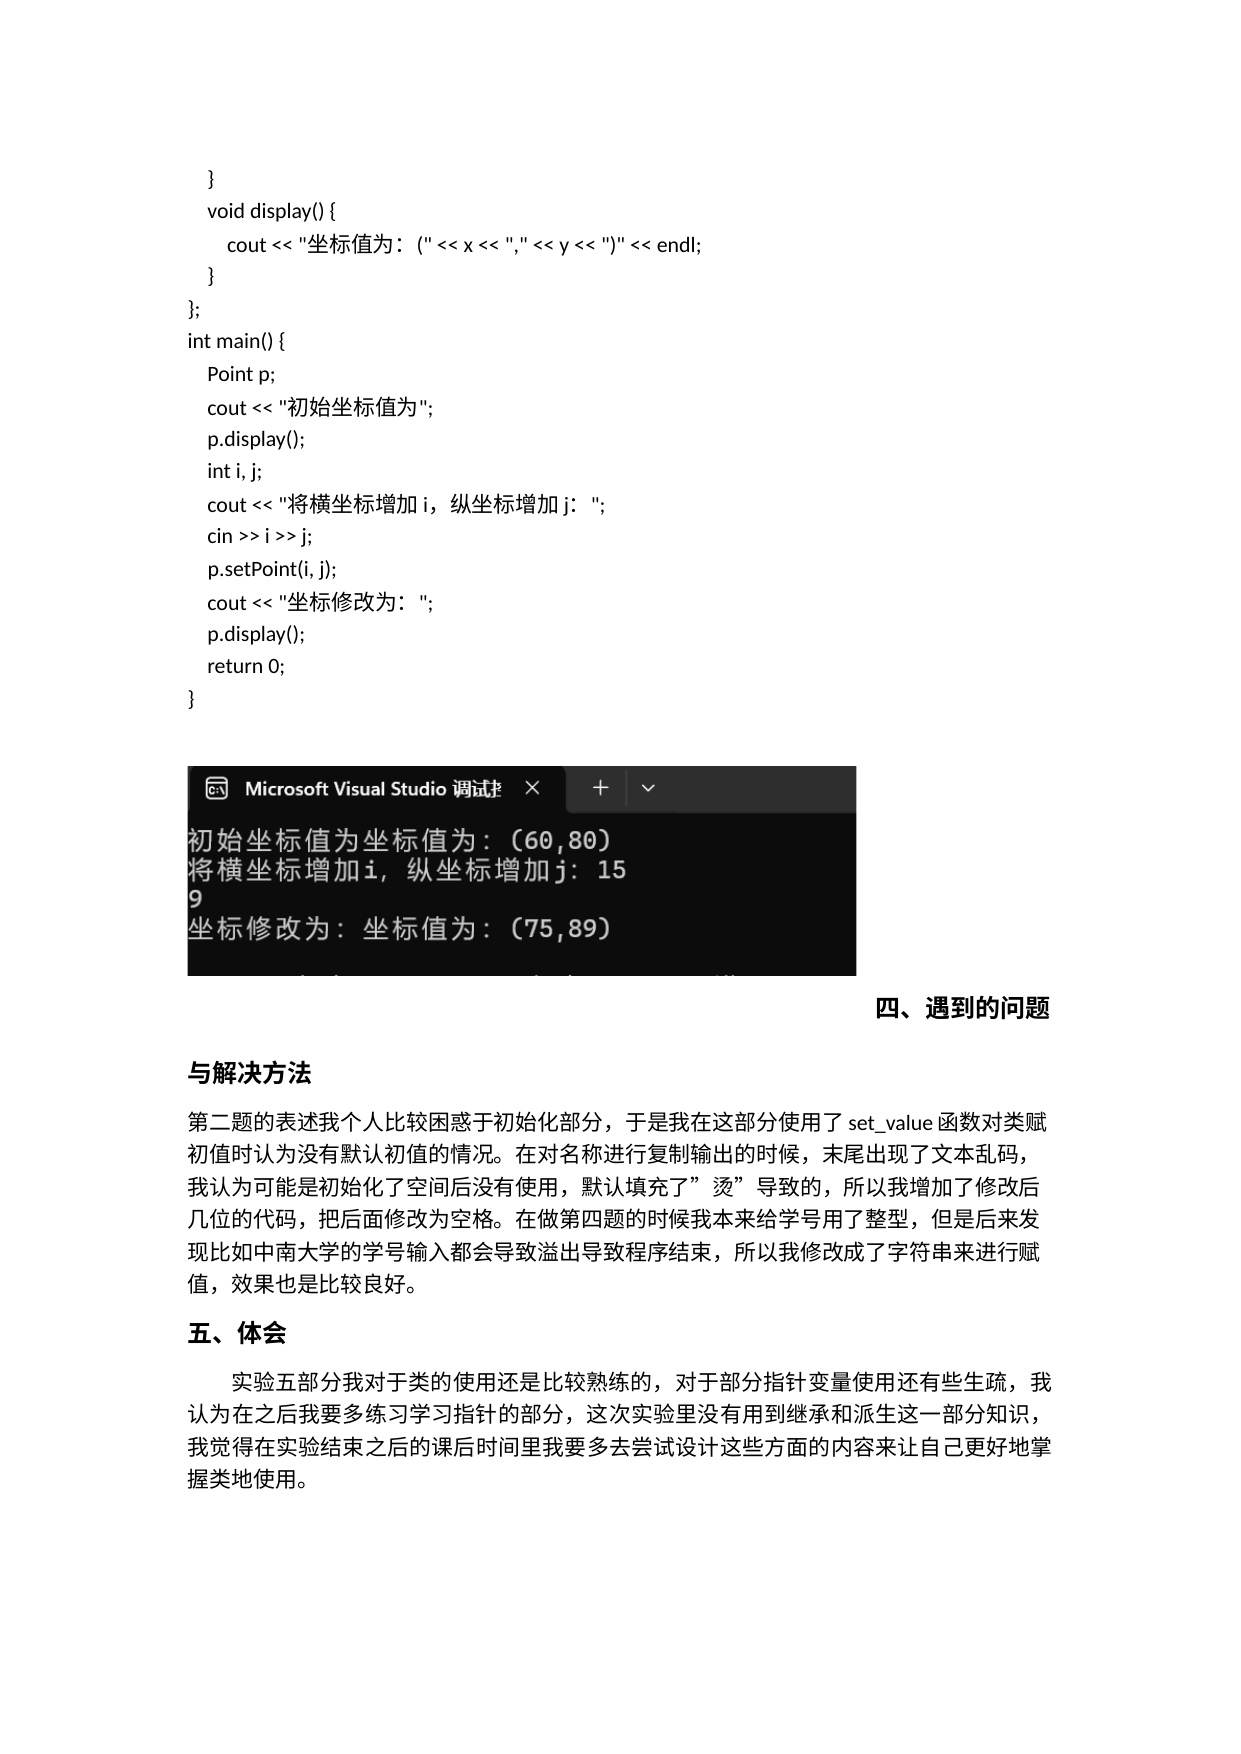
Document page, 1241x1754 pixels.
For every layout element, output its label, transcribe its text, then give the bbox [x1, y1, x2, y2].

text p.display(); [187, 617, 1053, 649]
text void display() { [187, 194, 1053, 227]
text cin >> i >> j; [187, 519, 1053, 552]
text int main() { [187, 324, 1053, 357]
text } [187, 162, 1053, 194]
picture [187, 766, 857, 976]
text p.display(); [187, 422, 1053, 454]
text } [187, 259, 1053, 292]
text cout << "初始坐标值为"; [187, 389, 1053, 422]
text 实验五部分我对于类的使用还是比较熟练的，对于部分指针变量使用还有些生疏，我认为在之后我要多练习学习指针的部分，这次实验里没有用到继承和派生这一部分知识，我觉得在实验结束之后的课后时间里我要多去尝试设计这些方面的内容来让自己更好地掌握类地使用。 [187, 1364, 1053, 1494]
text cout << "坐标值为：(" << x << "," << y << ")" << endl; [187, 227, 1053, 259]
text Point p; [187, 357, 1053, 389]
text } [187, 682, 1053, 714]
text }; [187, 292, 1053, 324]
text 五、体会 [187, 1299, 1053, 1364]
text return 0; [187, 649, 1053, 682]
text cout << "坐标修改为："; [187, 584, 1053, 617]
text p.setPoint(i, j); [187, 552, 1053, 584]
text int i, j; [187, 454, 1053, 487]
text 四、遇到的问题与解决方法 [187, 974, 1053, 1104]
text cout << "将横坐标增加i，纵坐标增加j："; [187, 487, 1053, 519]
text 第二题的表述我个人比较困惑于初始化部分，于是我在这部分使用了set_value函数对类赋初值时认为没有默认初值的情况。在对名称进行复制输出的时候，末尾出现了文本乱码，我认为可能是初始化了空间后没有使用，默认填充了”烫”导致的，所以我增加了修改后几位的代码，把后面修改为空格。在做第四题的时候我本来给学号用了整型，但是后来发现比如中南大学的学号输入都会导致溢出导致程序结束，所以我修改成了字符串来进行赋值，效果也是比较良好。 [187, 1104, 1053, 1299]
